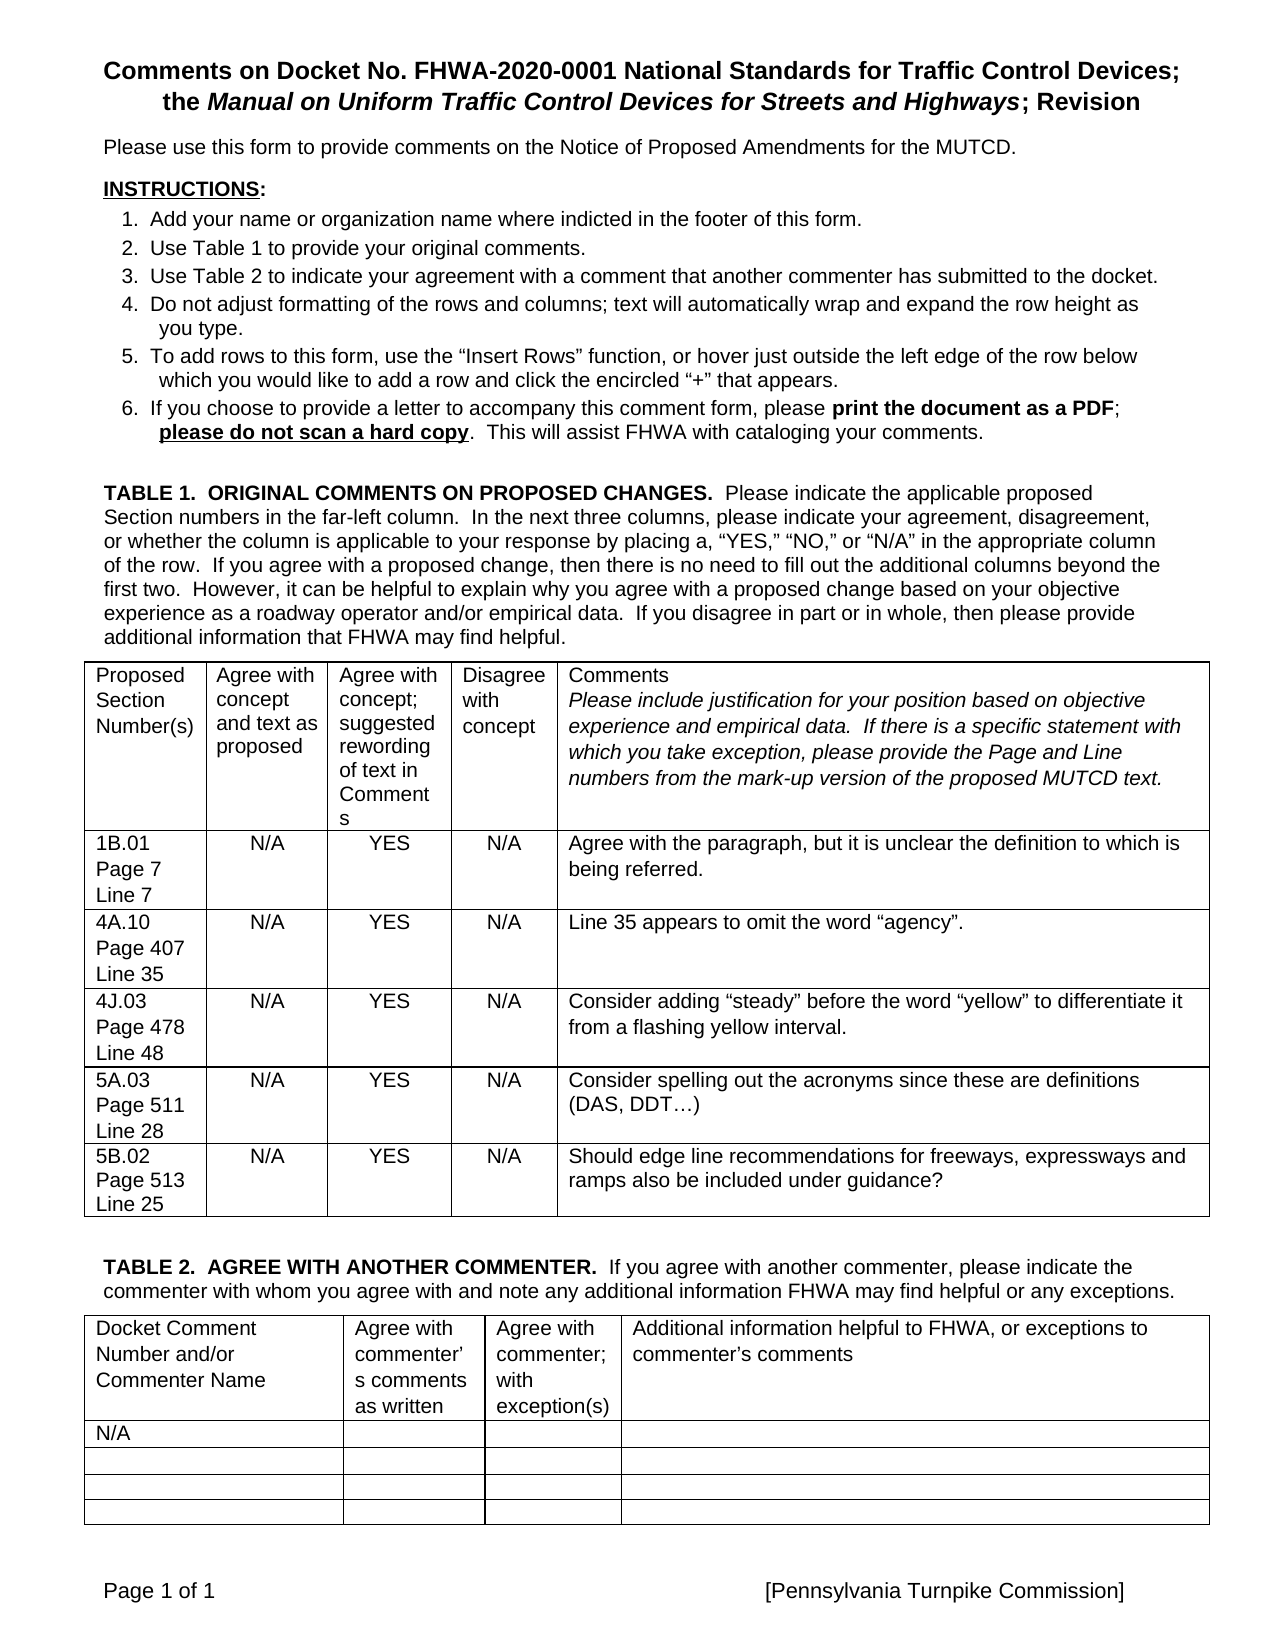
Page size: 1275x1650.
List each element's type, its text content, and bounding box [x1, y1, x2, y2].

table_cell [622, 1448, 1209, 1473]
table_header Comments Please include justification for your position based on objective experience and empirical data. If there is a specific statement with which you take exception, please provide the Page and Line numbers from the mark-up version of the proposed MUTCD text. [558, 663, 1209, 830]
table_cell [486, 1500, 621, 1523]
table_cell YES [328, 831, 451, 909]
text TABLE 1. ORIGINAL COMMENTS ON PROPOSED CHANGES. Please indicate the applicable proposed Section numbers in the far-left column. In the next three columns, please indicate your agreement, disagreement, or whether the column is applicable to your response by placing a, “YES,” “NO,” or “N/A” in the appropriate column of the row. If you agree with a proposed change, then there is no need to fill out the additional columns beyond the first two. However, it can be helpful to explain why you agree with a proposed change based on your objective experience as a roadway operator and/or empirical data. If you disagree in part or in whole, then please provide additional information that FHWA may find helpful. [103, 481, 1162, 649]
table_cell N/A [207, 989, 327, 1066]
table_cell N/A [452, 910, 557, 988]
table_cell N/A [207, 1068, 327, 1143]
list Use Table 1 to provide your original comments. [121, 235, 1171, 259]
table_cell N/A [452, 1144, 557, 1216]
list To add rows to this form, use the “Insert Rows” function, or hover just outside the left edge of the row below which you would like to add a row and click the encircled “+” that appears. [121, 344, 1172, 392]
table_cell N/A [207, 831, 327, 909]
table_cell 5B.02 Page 513 Line 25 [85, 1144, 206, 1216]
table_cell 4A.10 Page 407 Line 35 [85, 910, 206, 988]
table_cell [486, 1421, 621, 1447]
table_cell [486, 1475, 621, 1498]
list Add your name or organization name where indicted in the footer of this form. [121, 207, 1171, 231]
table_cell Should edge line recommendations for freeways, expressways and ramps also be included under guidance? [558, 1144, 1209, 1216]
table_cell YES [328, 1144, 451, 1216]
list Do not adjust formatting of the rows and columns; text will automatically wrap and expand the row height as you type. [121, 292, 1171, 339]
table_cell [344, 1448, 484, 1473]
table_cell [622, 1475, 1209, 1498]
list Use Table 2 to indicate your agreement with a comment that another commenter has submitted to the docket. [121, 263, 1171, 287]
table_cell N/A [85, 1421, 343, 1447]
table_cell [622, 1421, 1209, 1447]
text Please use this form to provide comments on the Notice of Proposed Amendments for the MUTCD. [103, 135, 1171, 159]
table_cell Agree with the paragraph, but it is unclear the definition to which is being referred. [558, 831, 1209, 909]
text TABLE 2. AGREE WITH ANOTHER COMMENTER. If you agree with another commenter, please indicate the commenter with whom you agree with and note any additional information FHWA may find helpful or any exceptions. [103, 1254, 1200, 1302]
text INSTRUCTIONS: [103, 177, 1172, 201]
table_cell 1B.01 Page 7 Line 7 [85, 831, 206, 909]
table_header Proposed Section Number(s) [85, 663, 206, 830]
table_header Agree with concept and text as proposed [207, 663, 327, 830]
table_cell YES [328, 1068, 451, 1143]
table_header Docket Comment Number and/or Commenter Name [85, 1316, 343, 1419]
table_cell N/A [452, 989, 557, 1066]
table_cell [344, 1475, 484, 1498]
table_cell Line 35 appears to omit the word “agency”. [558, 910, 1209, 988]
table_cell [344, 1421, 484, 1447]
table_cell 5A.03 Page 511 Line 28 [85, 1068, 206, 1143]
table_cell [85, 1500, 343, 1523]
table_header Disagree with concept [452, 663, 557, 830]
table_cell [486, 1448, 621, 1473]
list If you choose to provide a letter to accompany this comment form, please print the document as a PDF; please do not scan a hard copy. This will assist FHWA with cataloging your comments. [121, 396, 1172, 444]
table_cell N/A [452, 1068, 557, 1143]
table_cell [622, 1500, 1209, 1523]
table_cell Consider adding “steady” before the word “yellow” to differentiate it from a flashing yellow interval. [558, 989, 1209, 1066]
table_cell N/A [207, 910, 327, 988]
table_header Additional information helpful to FHWA, or exceptions to commenter’s comments [622, 1316, 1209, 1419]
table_cell 4J.03 Page 478 Line 48 [85, 989, 206, 1066]
table_cell [344, 1500, 484, 1523]
table_cell N/A [207, 1144, 327, 1216]
table_cell [85, 1475, 343, 1498]
table_cell N/A [452, 831, 557, 909]
table_cell Consider spelling out the acronyms since these are definitions (DAS, DDT…) [558, 1068, 1209, 1143]
table_header Agree with concept; suggested rewording of text in Comments [328, 663, 451, 830]
table_cell [85, 1448, 343, 1473]
table_header Agree with commenter’s comments as written [344, 1316, 484, 1419]
table_cell YES [328, 910, 451, 988]
table_header Agree with commenter; with exception(s) [486, 1316, 621, 1419]
table_cell YES [328, 989, 451, 1066]
